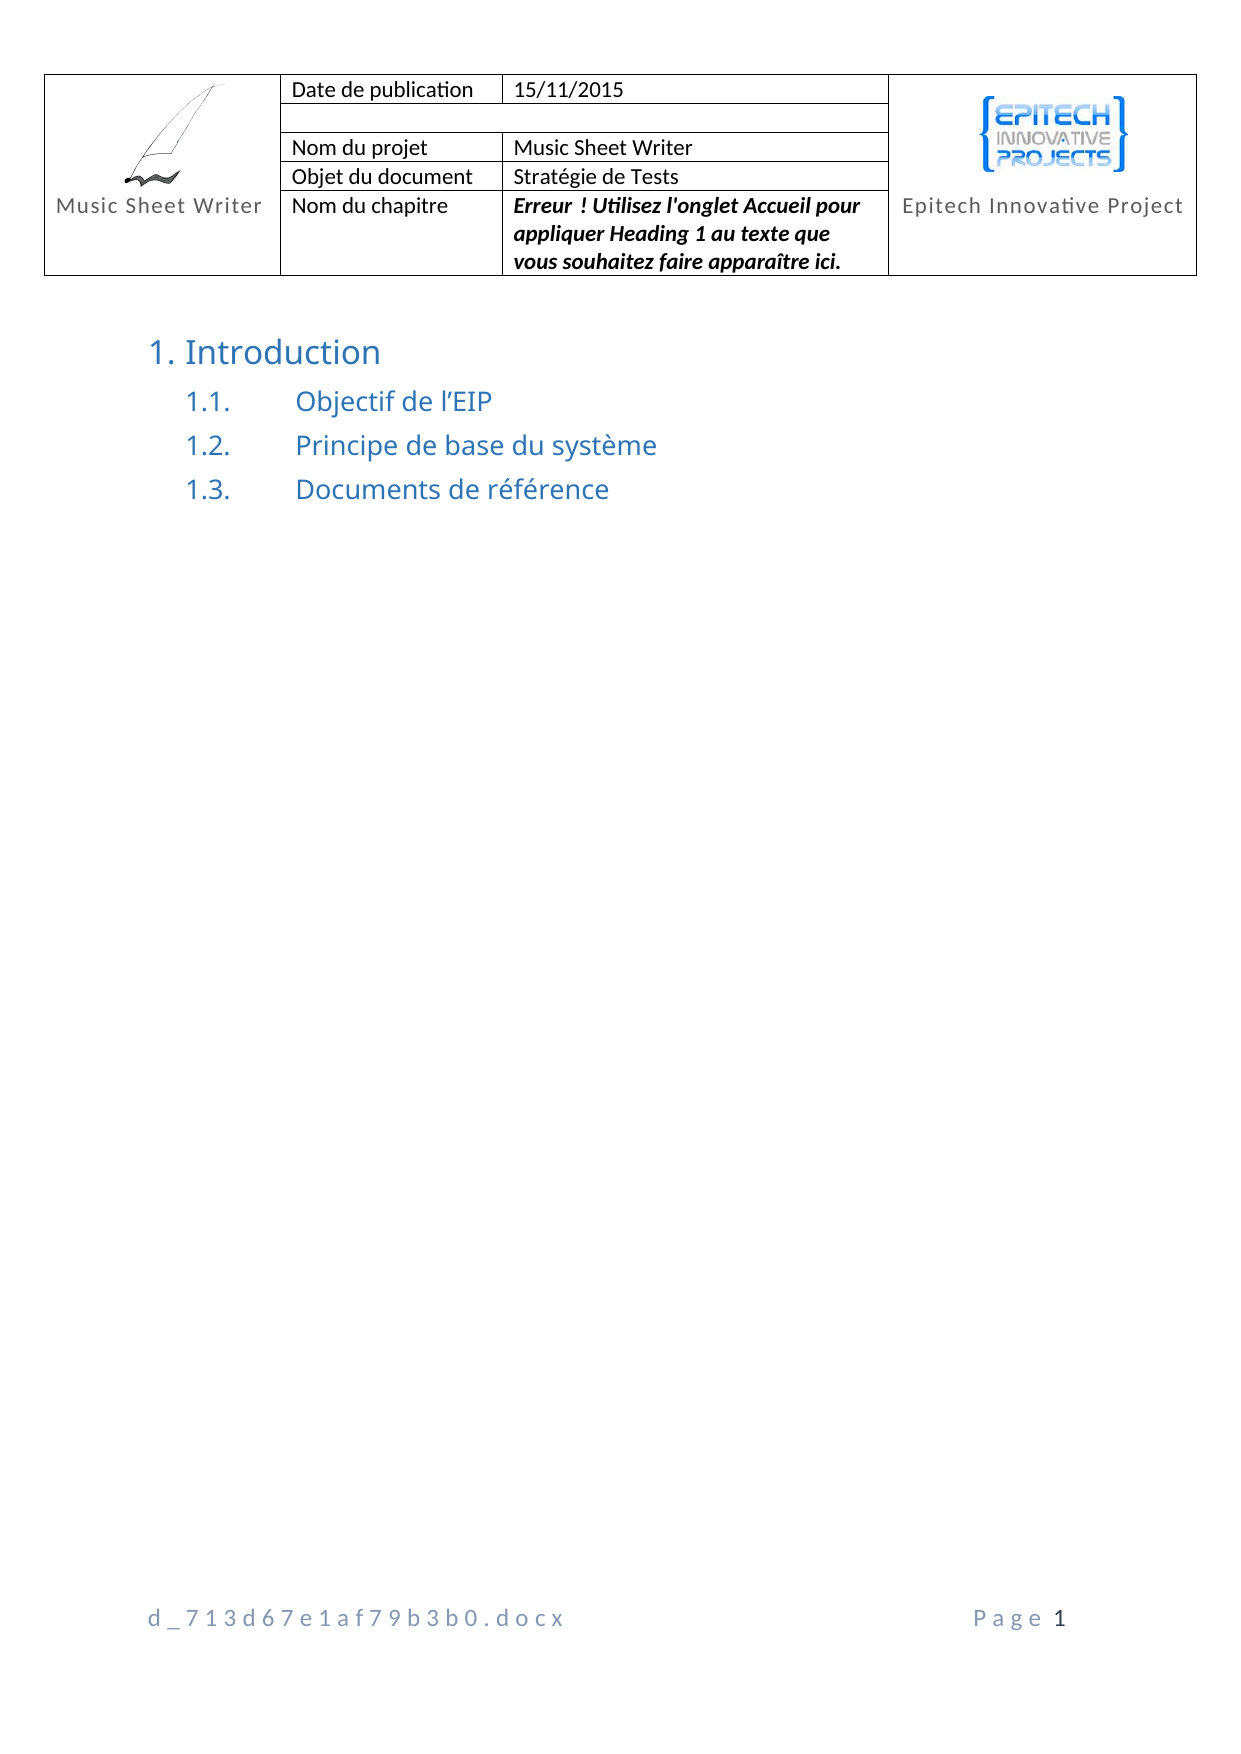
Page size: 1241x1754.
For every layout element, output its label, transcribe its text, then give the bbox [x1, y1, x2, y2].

picture [124, 82, 227, 187]
subtitle Principe de base du système [185, 426, 1093, 463]
subtitle Objectif de l’EIP [185, 382, 1093, 419]
subtitle Documents de référence [185, 470, 1093, 507]
picture [978, 96, 1128, 172]
subtitle Introduction [148, 329, 1093, 374]
